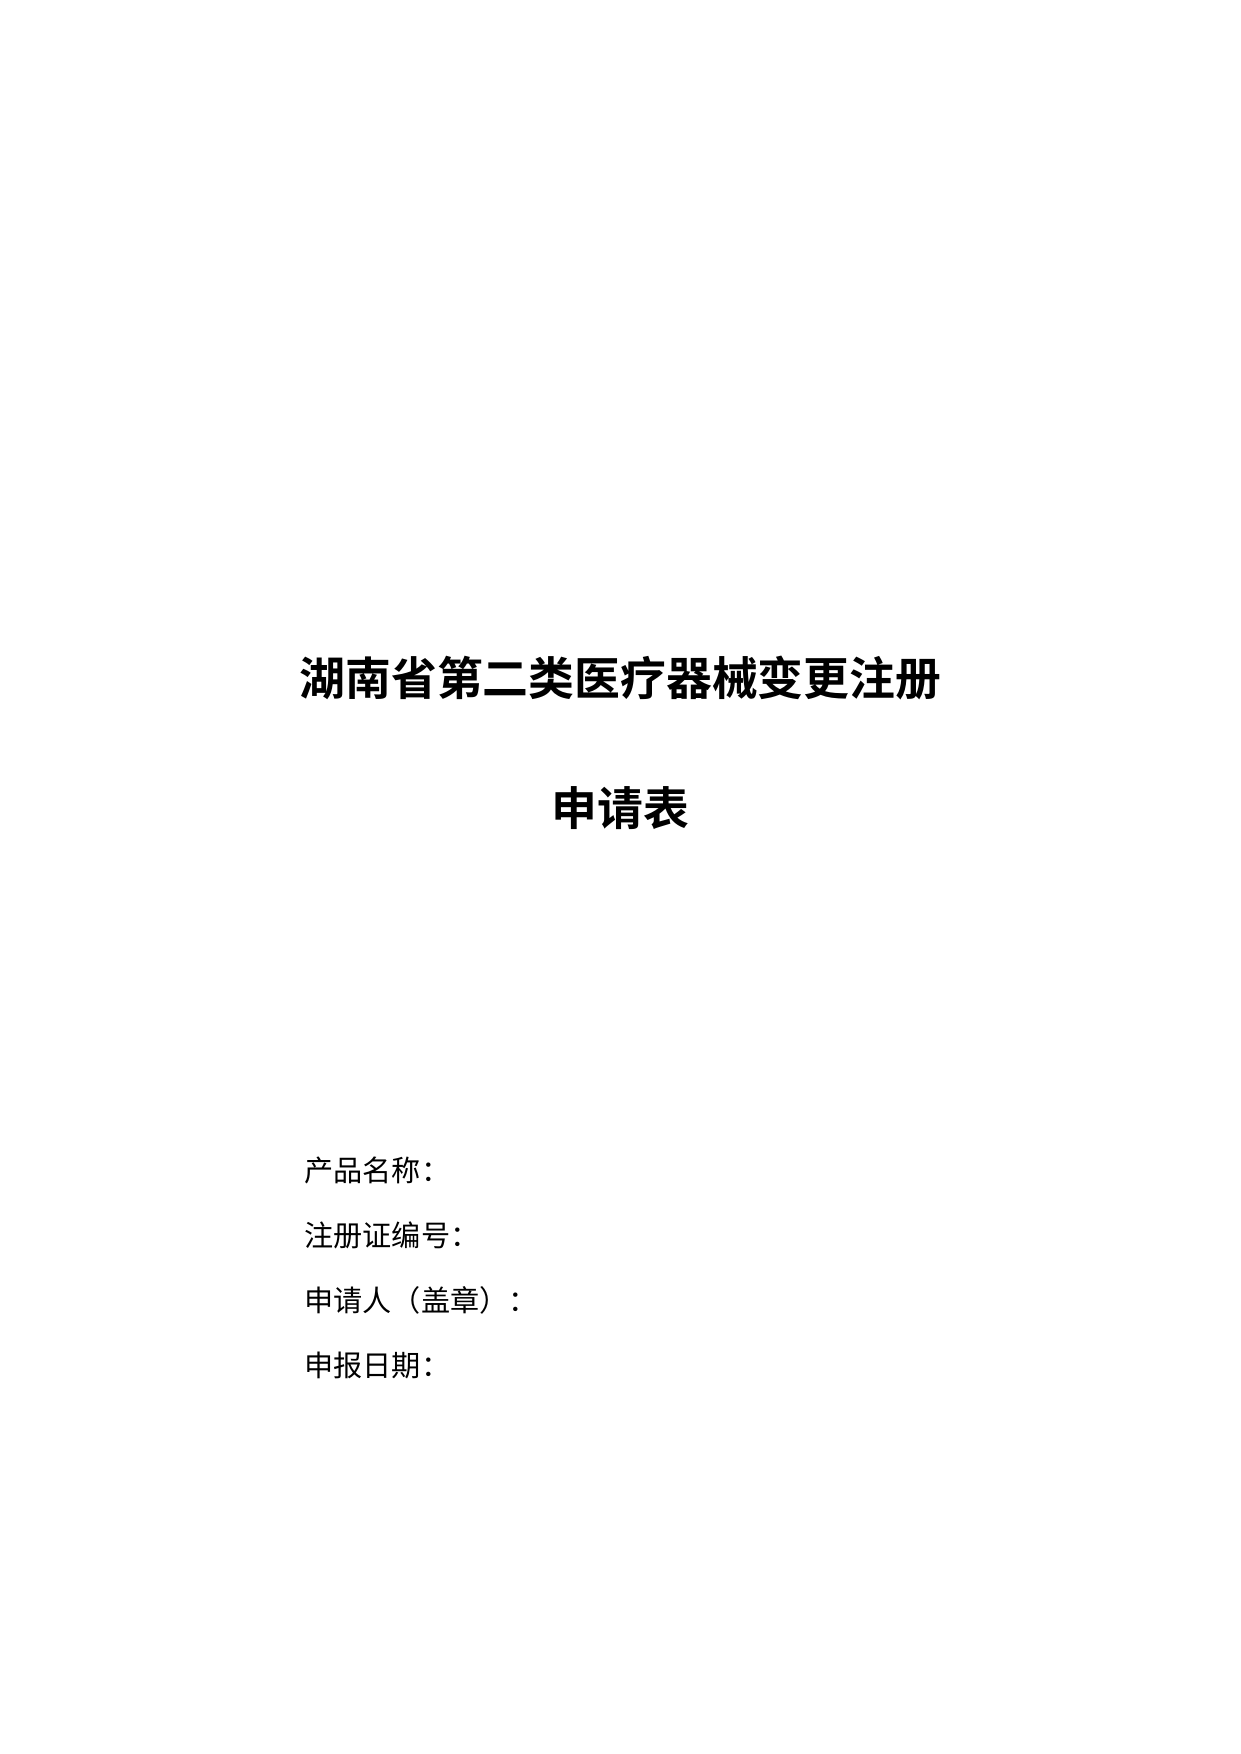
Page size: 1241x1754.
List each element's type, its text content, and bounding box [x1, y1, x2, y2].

text 申报日期： [187, 1331, 1053, 1396]
text 申请表 [187, 757, 1053, 855]
text 申请人（盖章）： [187, 1266, 1053, 1331]
text 湖南省第二类医疗器械变更注册 [187, 627, 1053, 724]
text 产品名称： [187, 1136, 1053, 1201]
text 注册证编号： [187, 1201, 1053, 1266]
